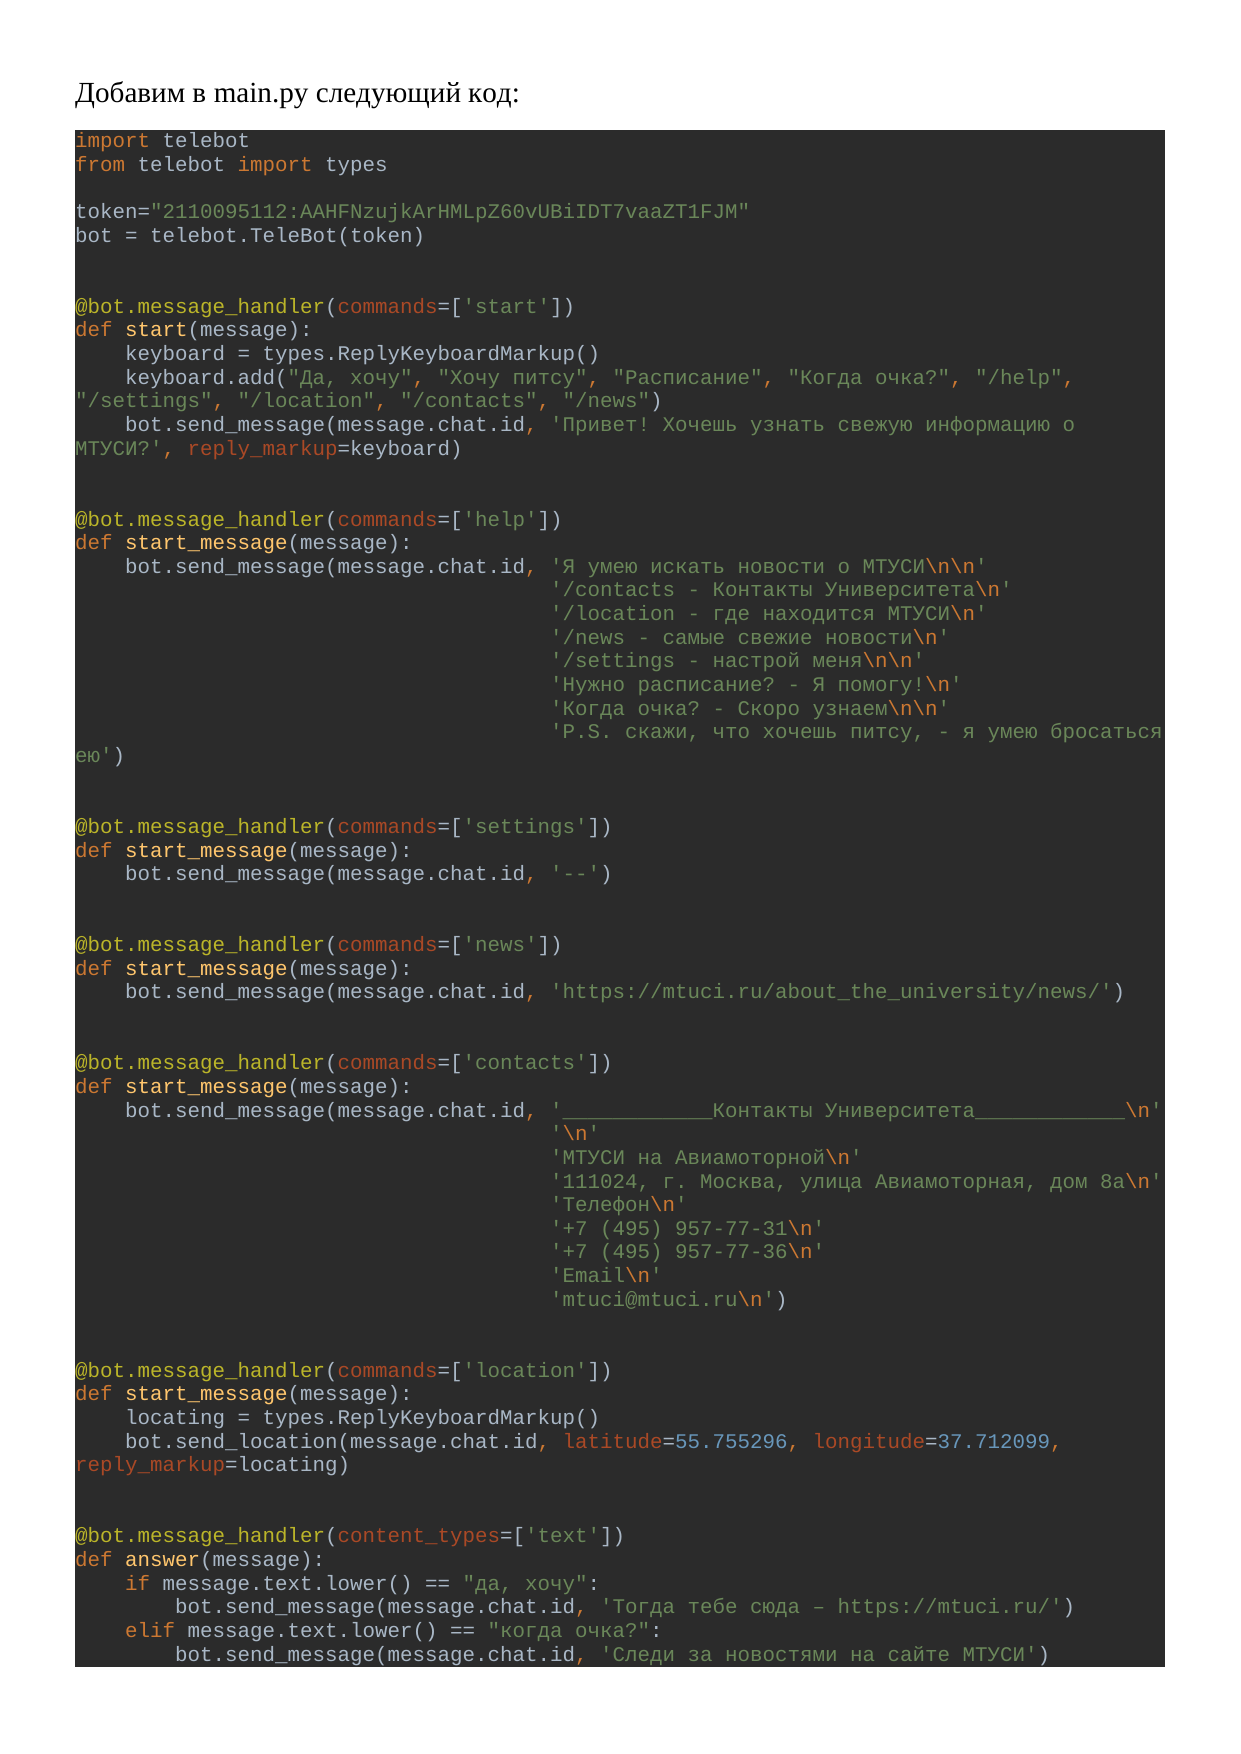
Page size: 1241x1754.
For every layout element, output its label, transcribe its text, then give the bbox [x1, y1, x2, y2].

text Добавим в main.py следующий код: [75, 75, 1165, 108]
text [75, 130, 1165, 1667]
